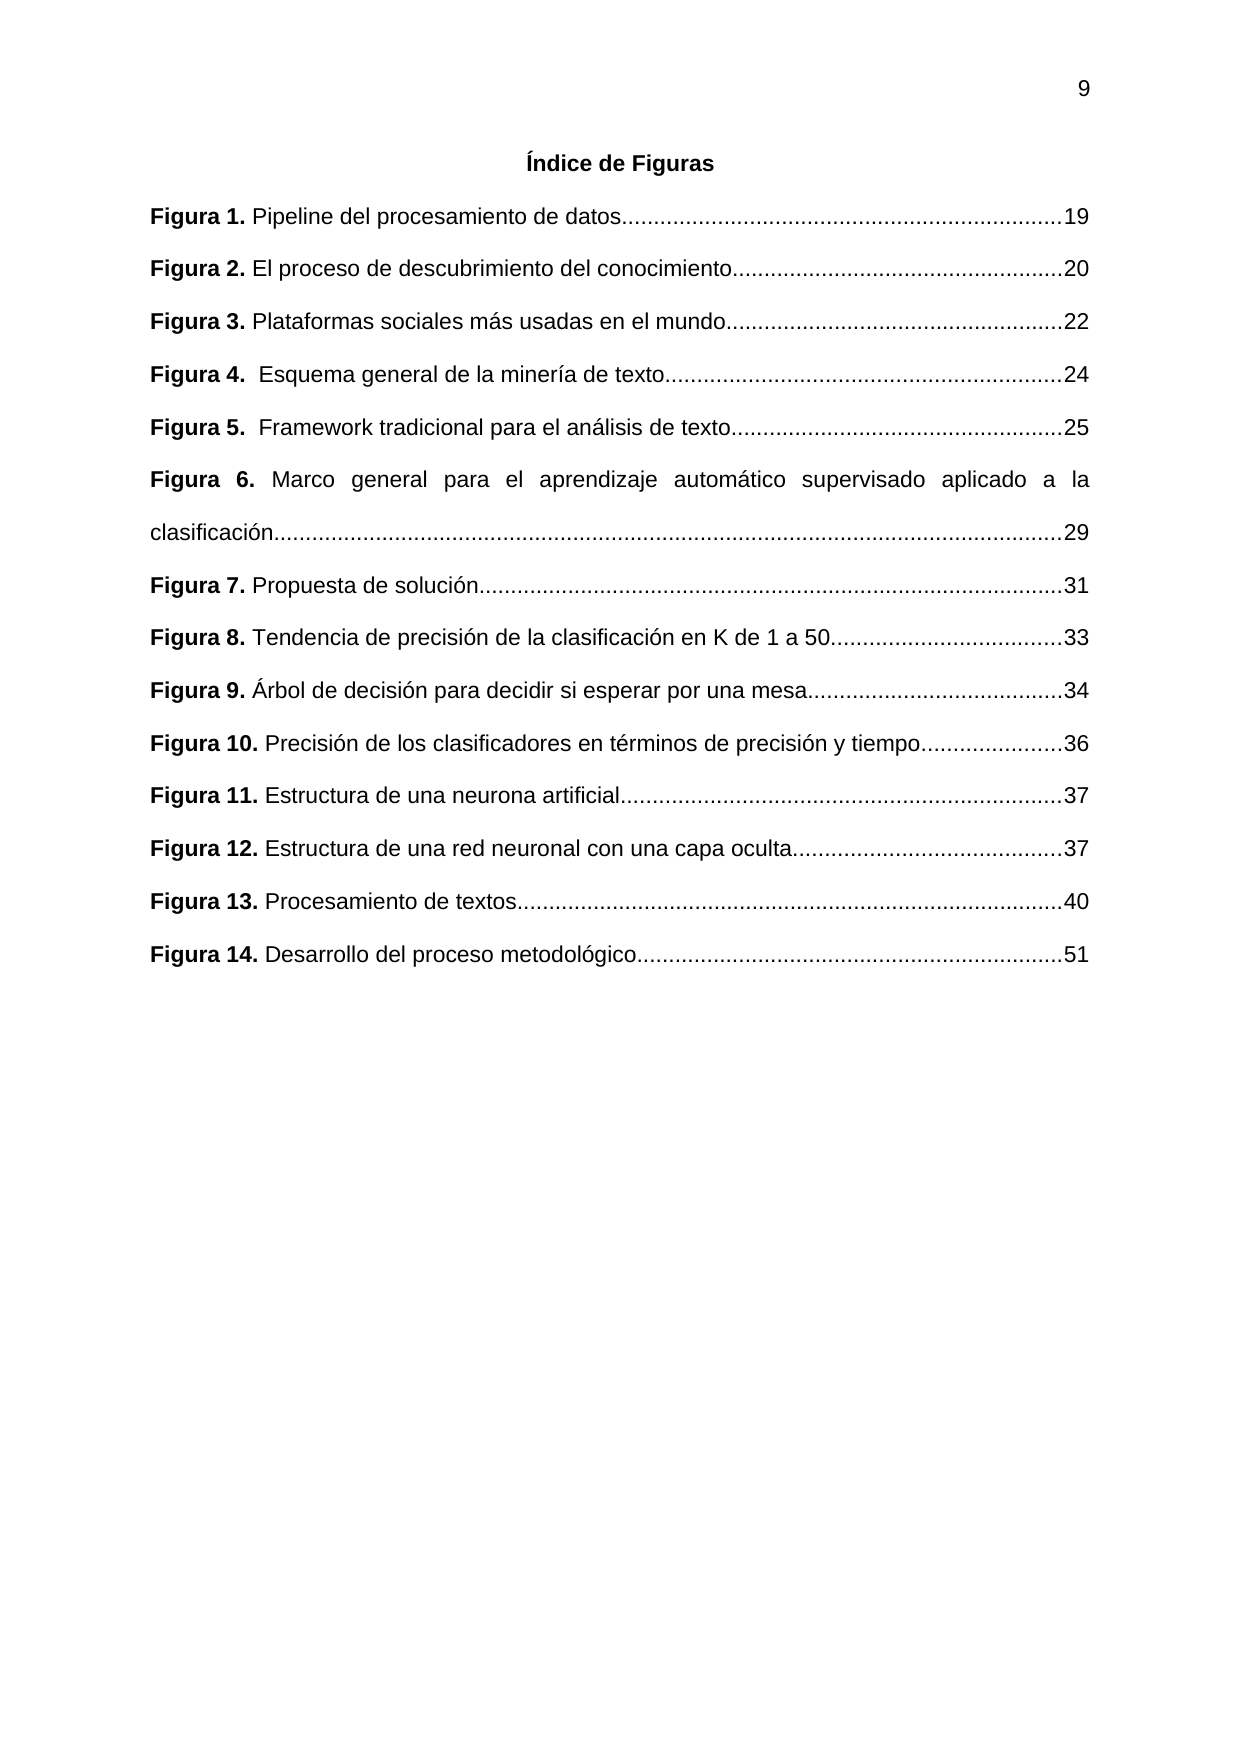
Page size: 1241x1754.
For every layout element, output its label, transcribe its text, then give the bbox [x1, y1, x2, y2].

text Figura 12. Estructura de una red neuronal con una capa oculta 37 [150, 835, 1090, 862]
text Figura 11. Estructura de una neurona artificial. 37 [150, 782, 1090, 809]
text Figura 3. Plataformas sociales más usadas en el mundo 22 [150, 308, 1090, 334]
text Figura 1. Pipeline del procesamiento de datos 19 [150, 203, 1090, 229]
text Figura 13. Procesamiento de textos 40 [150, 888, 1090, 914]
text Figura 14. Desarrollo del proceso metodológico 51 [150, 941, 1090, 967]
text Figura 7. Propuesta de solución 31 [150, 572, 1090, 598]
text Figura 10. Precisión de los clasificadores en términos de precisión y tiempo 36 [150, 730, 1090, 756]
text Figura 5. Framework tradicional para el análisis de texto 25 [150, 413, 1090, 440]
text Figura 6. Marco general para el aprendizaje automático supervisado aplicado a la clasificación 29 [150, 466, 1090, 545]
text Figura 4. Esquema general de la minería de texto 24 [150, 361, 1090, 387]
subtitle Índice de Figuras [150, 150, 1090, 176]
text Figura 8. Tendencia de precisión de la clasificación en K de 1 a 50 33 [150, 624, 1090, 651]
text Figura 2. El proceso de descubrimiento del conocimiento 20 [150, 255, 1090, 282]
text Figura 9. Árbol de decisión para decidir si esperar por una mesa 34 [150, 677, 1090, 703]
